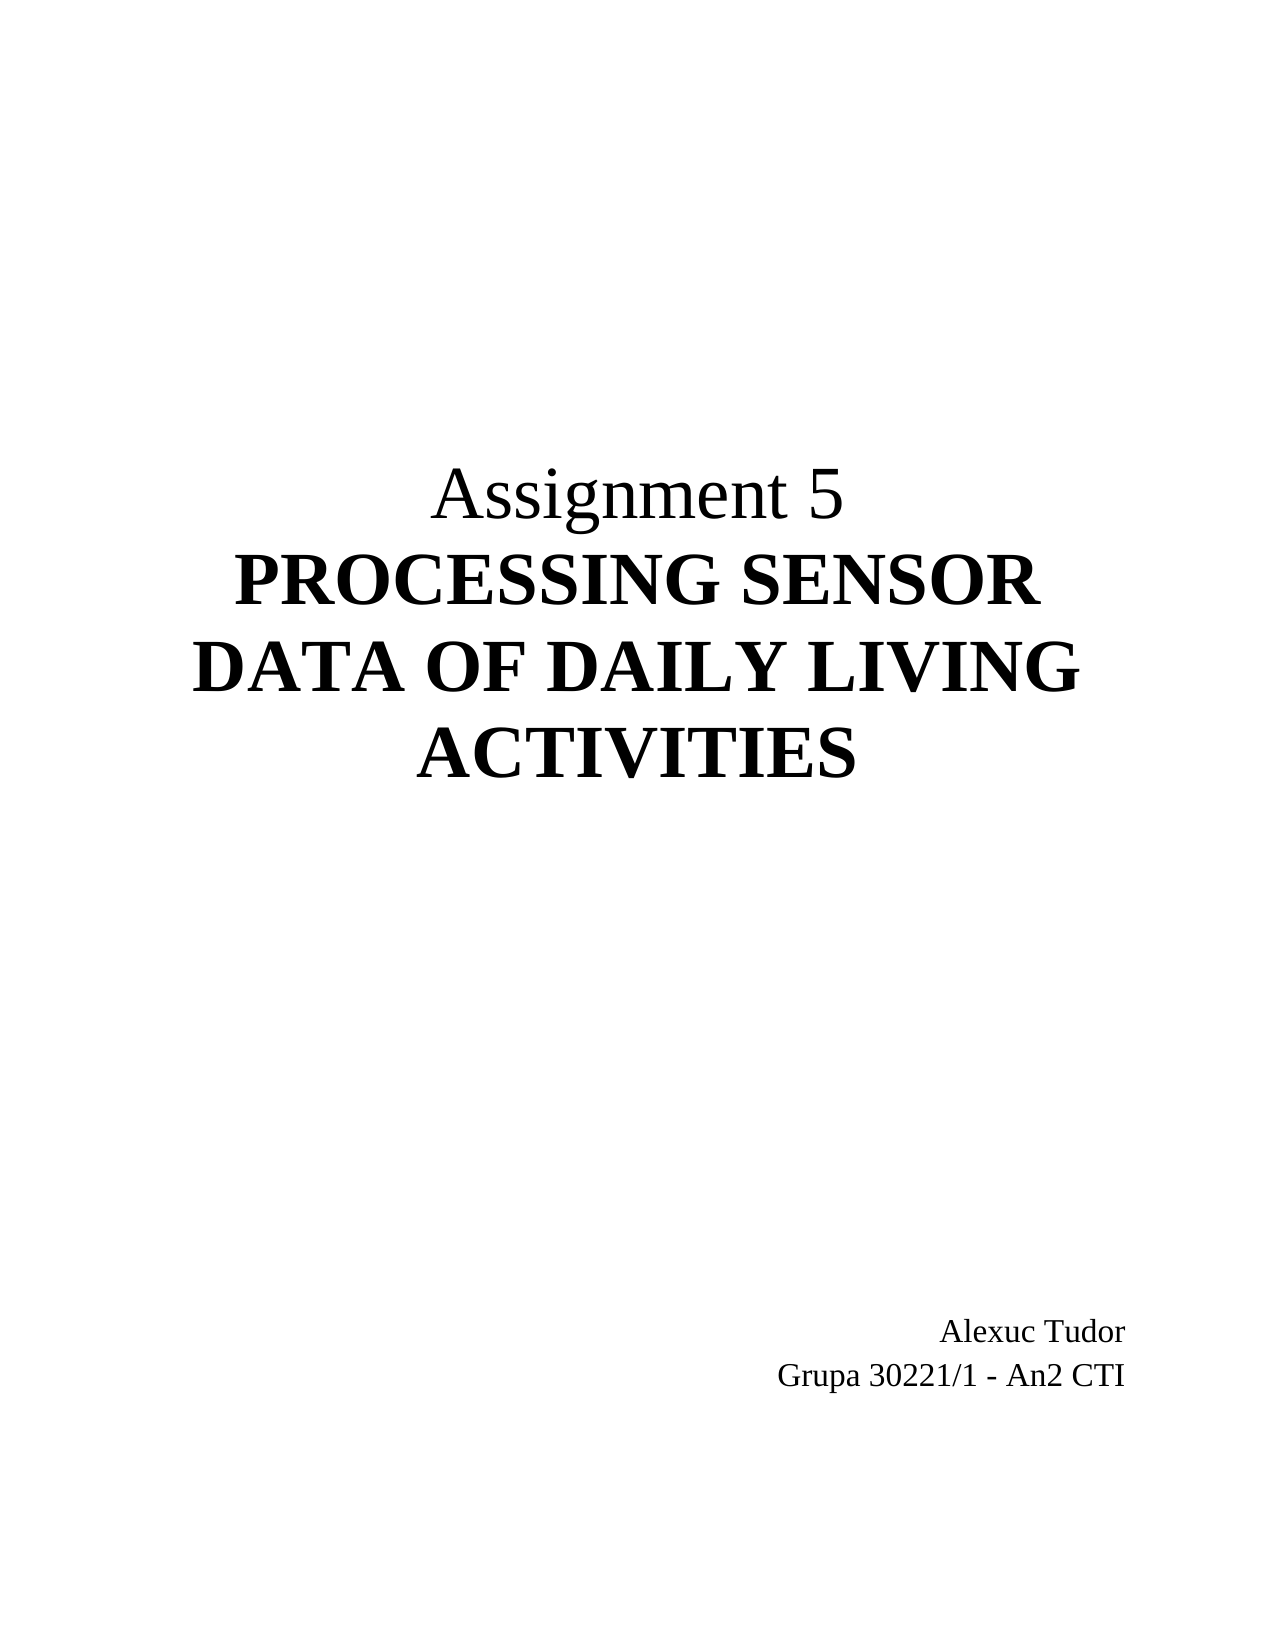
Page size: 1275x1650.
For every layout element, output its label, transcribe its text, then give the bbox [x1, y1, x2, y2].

text Assignment 5 [150, 448, 1125, 534]
text Alexuc Tudor Grupa 30221/1 - An2 CTI [150, 1311, 1125, 1393]
text PROCESSING SENSOR DATA OF DAILY LIVING ACTIVITIES [150, 534, 1125, 793]
